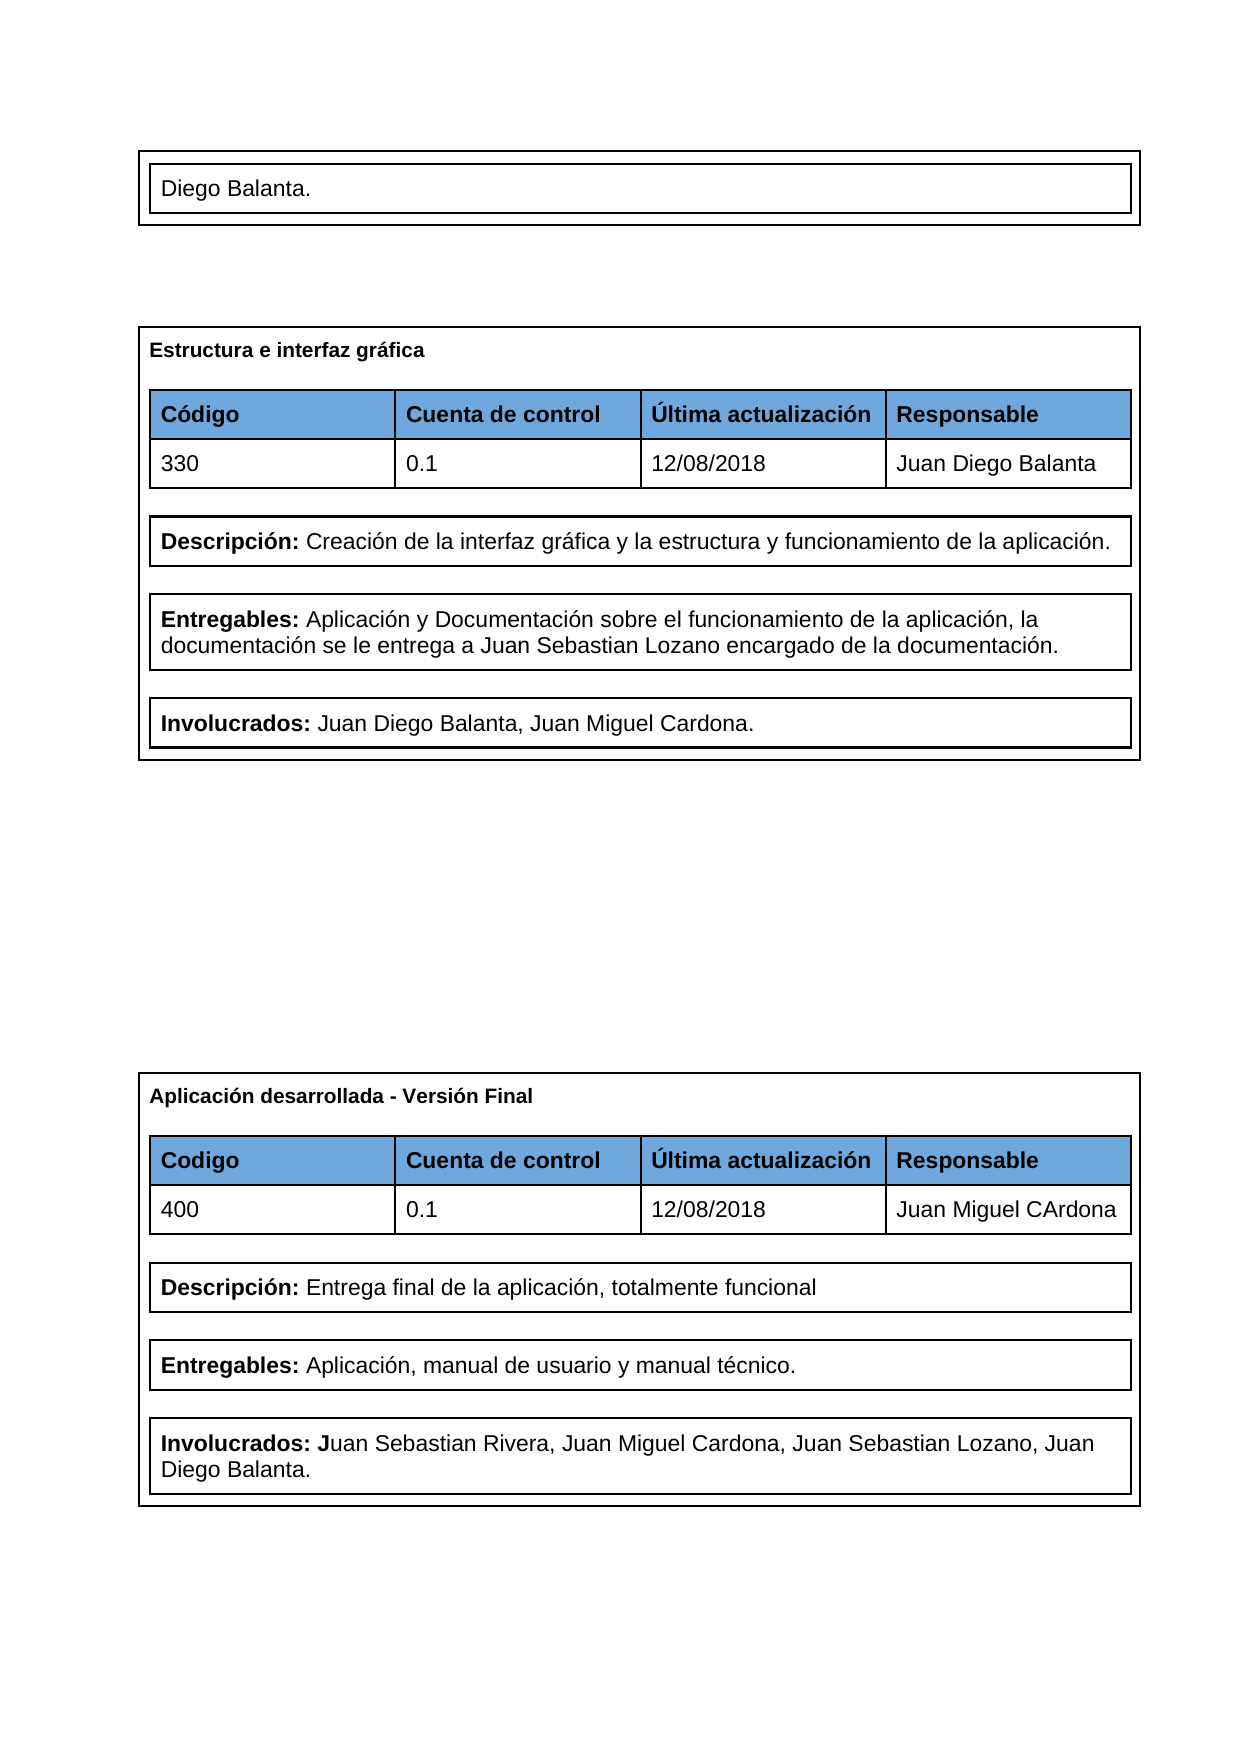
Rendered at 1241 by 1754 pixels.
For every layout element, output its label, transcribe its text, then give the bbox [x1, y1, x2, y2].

table_header Estructura e interfaz gráfica [140, 328, 1139, 759]
table_header Aplicación desarrollada - Versión Final [140, 1074, 1139, 1505]
table_header Documentación [140, 152, 1139, 224]
